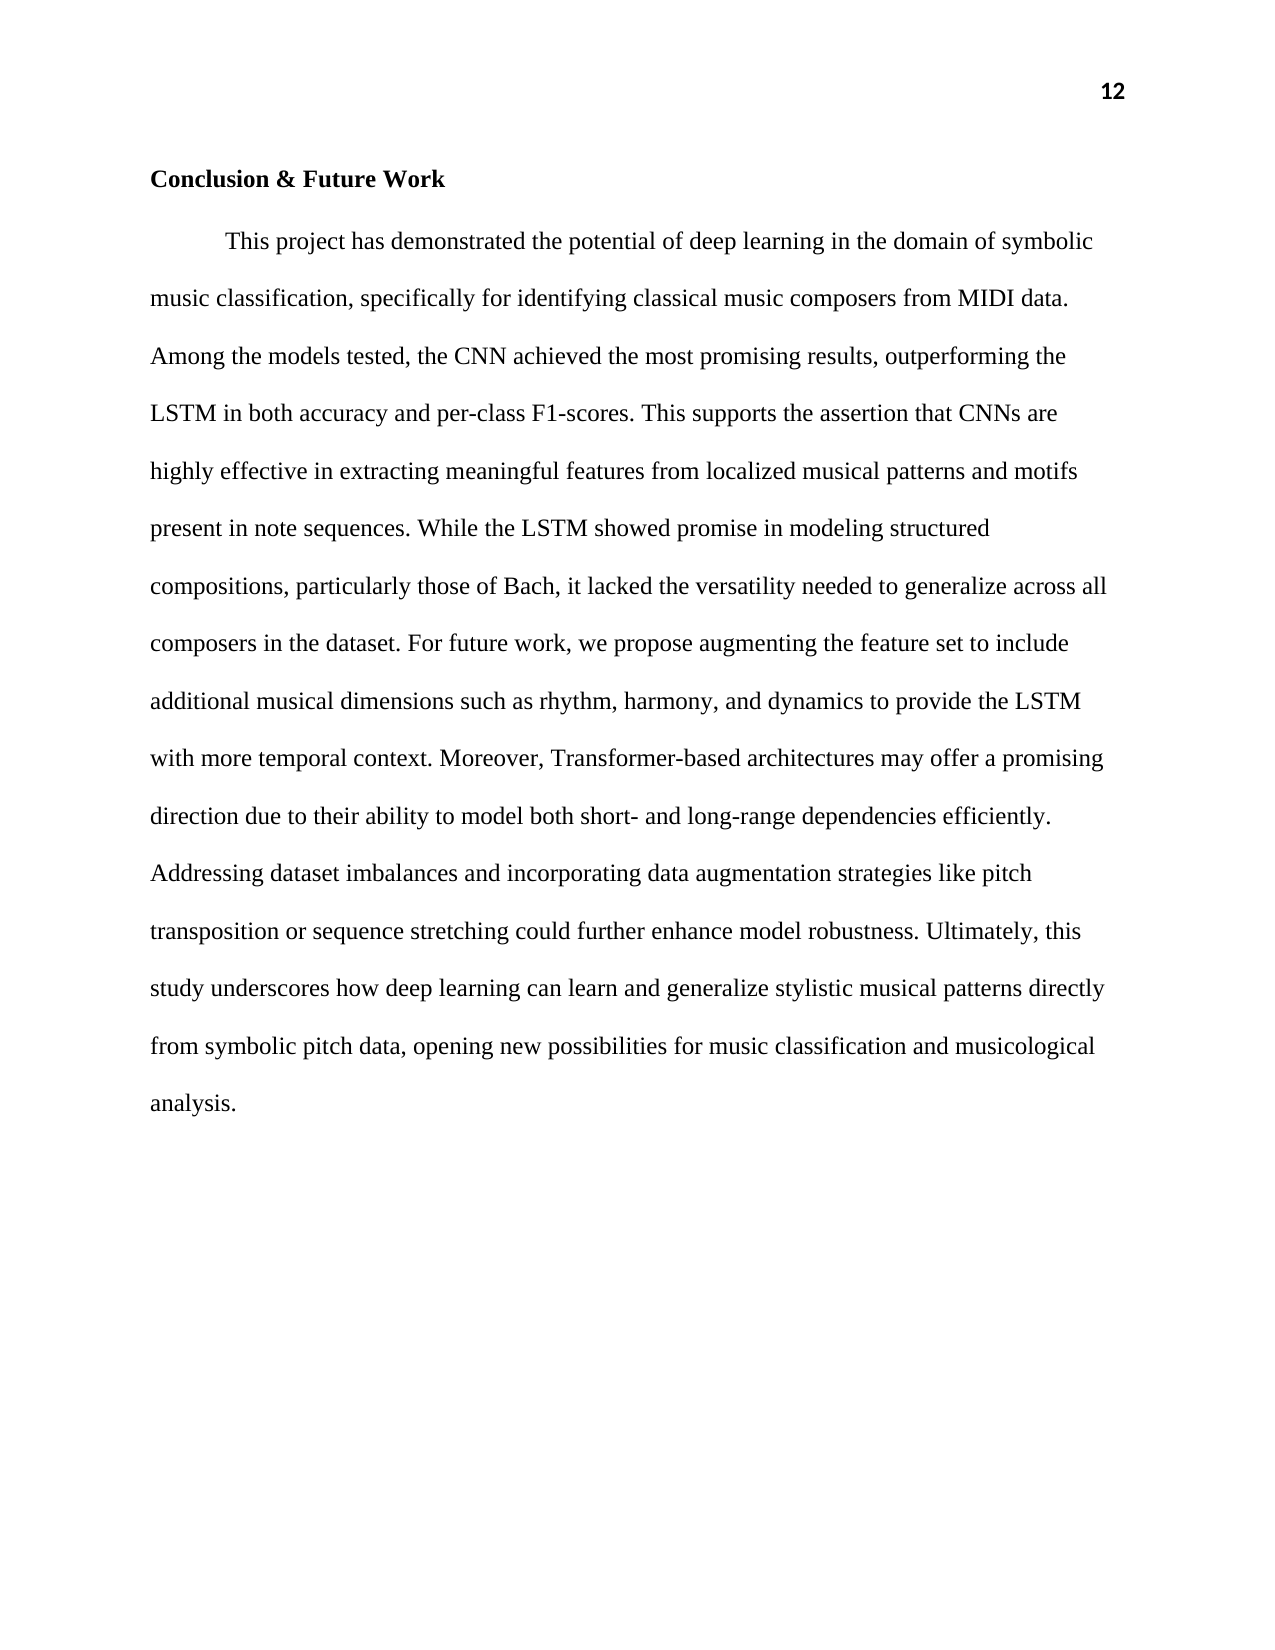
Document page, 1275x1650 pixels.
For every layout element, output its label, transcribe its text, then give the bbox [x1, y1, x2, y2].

text This project has demonstrated the potential of deep learning in the domain of symbolic music classification, specifically for identifying classical music composers from MIDI data. Among the models tested, the CNN achieved the most promising results, outperforming the LSTM in both accuracy and per-class F1-scores. This supports the assertion that CNNs are highly effective in extracting meaningful features from localized musical patterns and motifs present in note sequences. While the LSTM showed promise in modeling structured compositions, particularly those of Bach, it lacked the versatility needed to generalize across all composers in the dataset. For future work, we propose augmenting the feature set to include additional musical dimensions such as rhythm, harmony, and dynamics to provide the LSTM with more temporal context. Moreover, Transformer-based architectures may offer a promising direction due to their ability to model both short- and long-range dependencies efficiently. Addressing dataset imbalances and incorporating data augmentation strategies like pitch transposition or sequence stretching could further enhance model robustness. Ultimately, this study underscores how deep learning can learn and generalize stylistic musical patterns directly from symbolic pitch data, opening new possibilities for music classification and musicological analysis. [150, 226, 1125, 1117]
subtitle Conclusion & Future Work [150, 164, 1125, 193]
